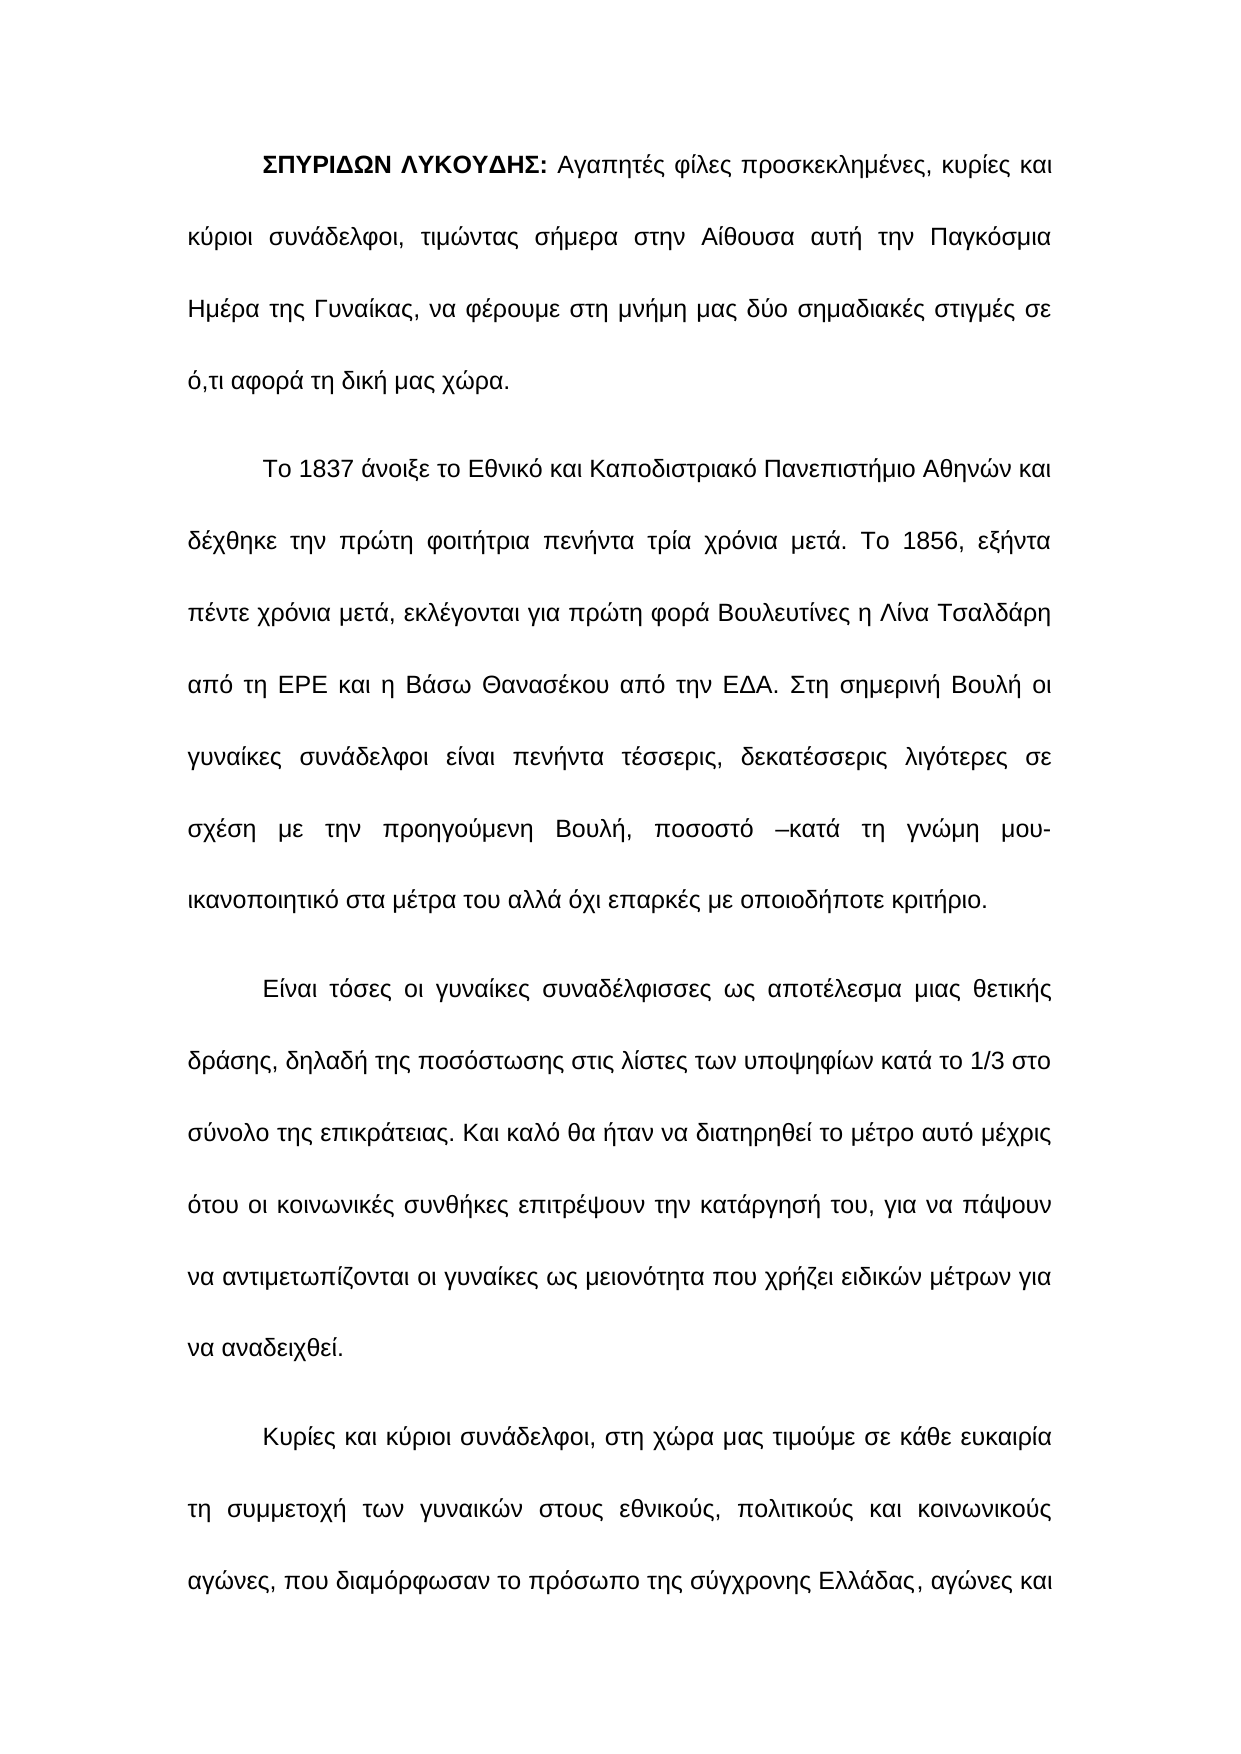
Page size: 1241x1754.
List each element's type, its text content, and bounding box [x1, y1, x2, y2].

text ΣΠΥΡΙΔΩΝ ΛΥΚΟΥΔΗΣ: Αγαπητές φίλες προσκεκλημένες, κυρίες και κύριοι συνάδελφοι, τιμώντας σήμερα στην Αίθουσα αυτή την Παγκόσμια Ημέρα της Γυναίκας, να φέρουμε στη μνήμη μας δύο σημαδιακές στιγμές σε ό,τι αφορά τη δική μας χώρα. [187, 150, 1053, 394]
text Είναι τόσες οι γυναίκες συναδέλφισσες ως αποτέλεσμα μιας θετικής δράσης, δηλαδή της ποσόστωσης στις λίστες των υποψηφίων κατά το 1/3 στο σύνολο της επικράτειας. Και καλό θα ήταν να διατηρηθεί το μέτρο αυτό μέχρις ότου οι κοινωνικές συνθήκες επιτρέψουν την κατάργησή του, για να πάψουν να αντιμετωπίζονται οι γυναίκες ως μειονότητα που χρήζει ειδικών μέτρων για να αναδειχθεί. [187, 974, 1053, 1362]
text Το 1837 άνοιξε το Εθνικό και Καποδιστριακό Πανεπιστήμιο Αθηνών και δέχθηκε την πρώτη φοιτήτρια πενήντα τρία χρόνια μετά. Το 1856, εξήντα πέντε χρόνια μετά, εκλέγονται για πρώτη φορά Βουλευτίνες η Λίνα Τσαλδάρη από τη ΕΡΕ και η Βάσω Θανασέκου από την ΕΔΑ. Στη σημερινή Βουλή οι γυναίκες συνάδελφοι είναι πενήντα τέσσερις, δεκατέσσερις λιγότερες σε σχέση με την προηγούμενη Βουλή, ποσοστό –κατά τη γνώμη μου- ικανοποιητικό στα μέτρα του αλλά όχι επαρκές με οποιοδήποτε κριτήριο. [187, 454, 1053, 914]
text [187, 1422, 1053, 1594]
